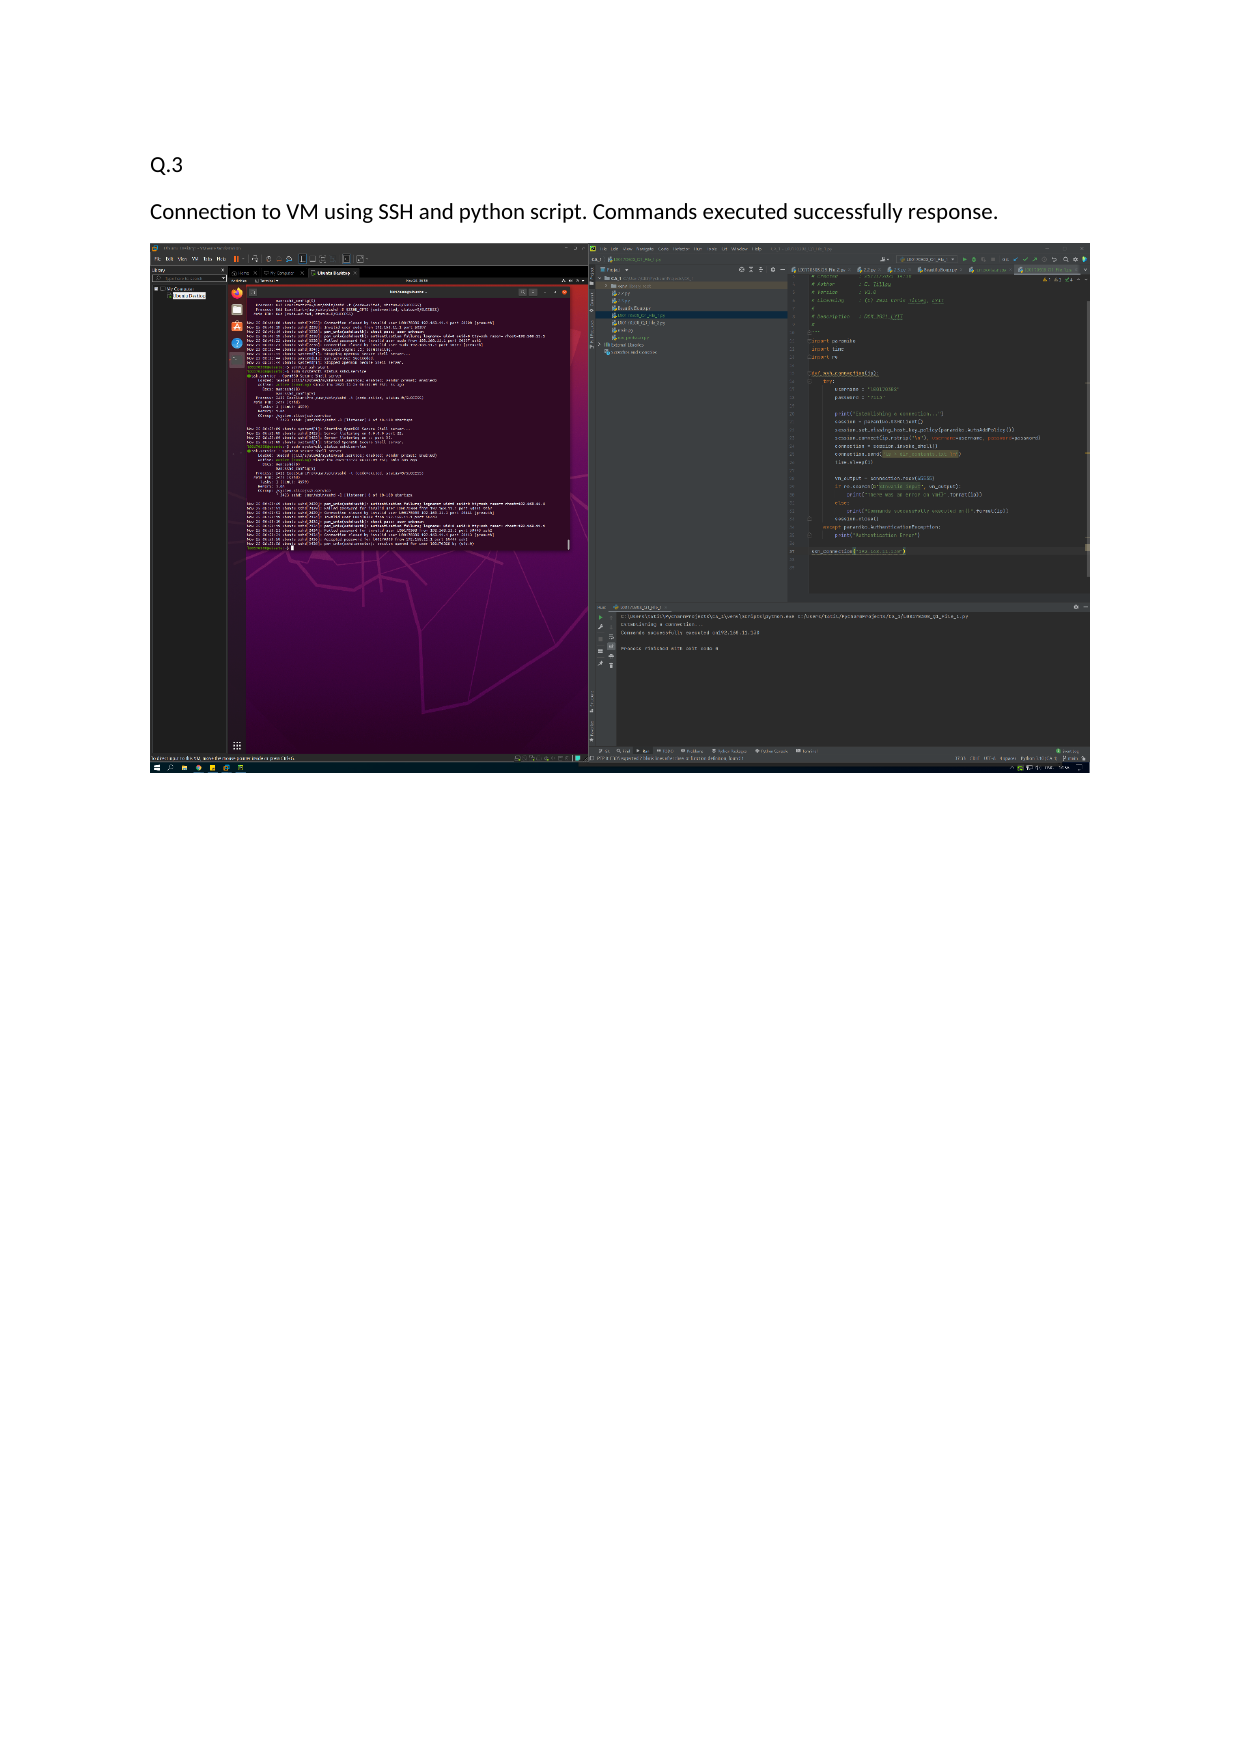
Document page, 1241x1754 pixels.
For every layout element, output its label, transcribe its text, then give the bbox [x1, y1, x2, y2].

text Q.3 [150, 150, 1090, 178]
picture [150, 243, 1090, 773]
text Connection to VM using SSH and python script. Commands executed successfully response. [150, 197, 1090, 225]
